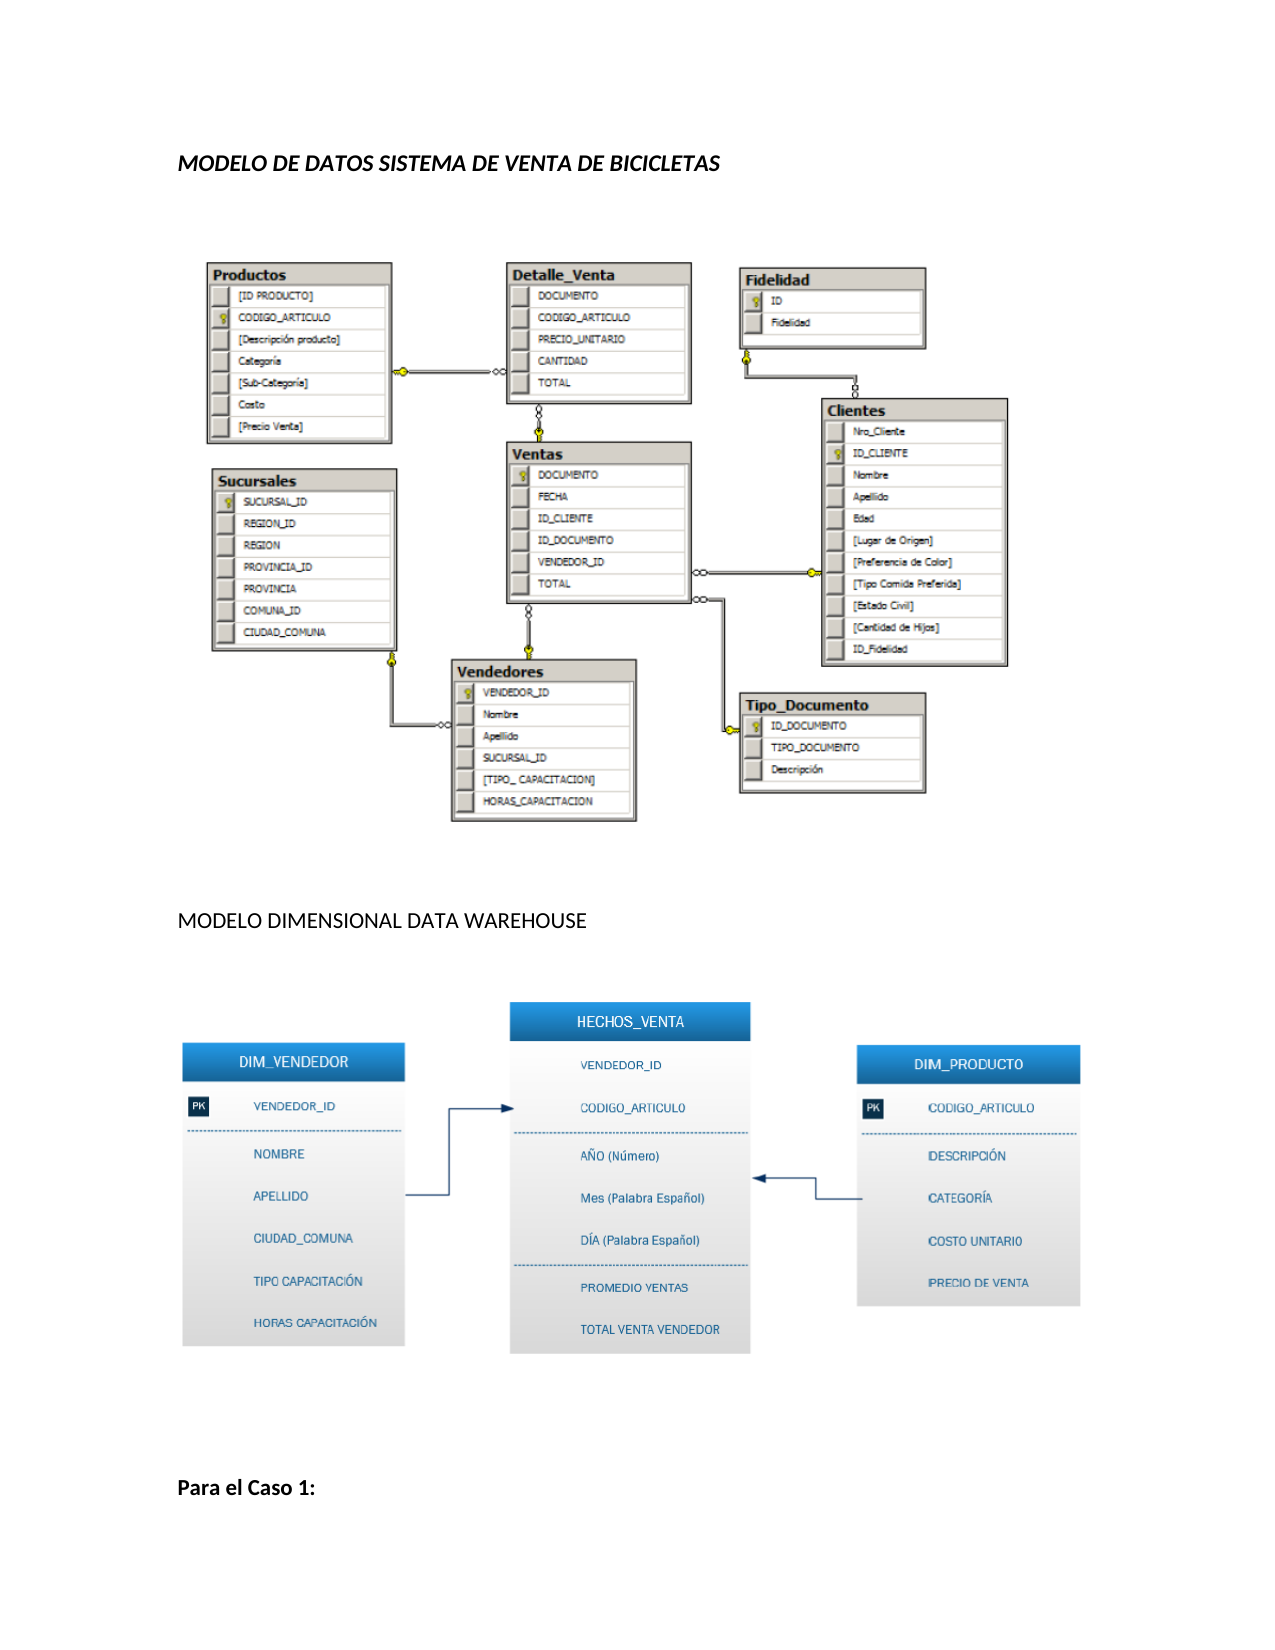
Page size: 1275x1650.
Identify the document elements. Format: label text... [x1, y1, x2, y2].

picture [177, 242, 1039, 841]
text Para el Caso 1: [177, 1473, 1098, 1502]
picture [177, 1000, 1098, 1361]
text MODELO DE DATOS SISTEMA DE VENTA DE BICICLETAS [177, 148, 1098, 177]
text MODELO DIMENSIONAL DATA WAREHOUSE [177, 906, 1098, 934]
